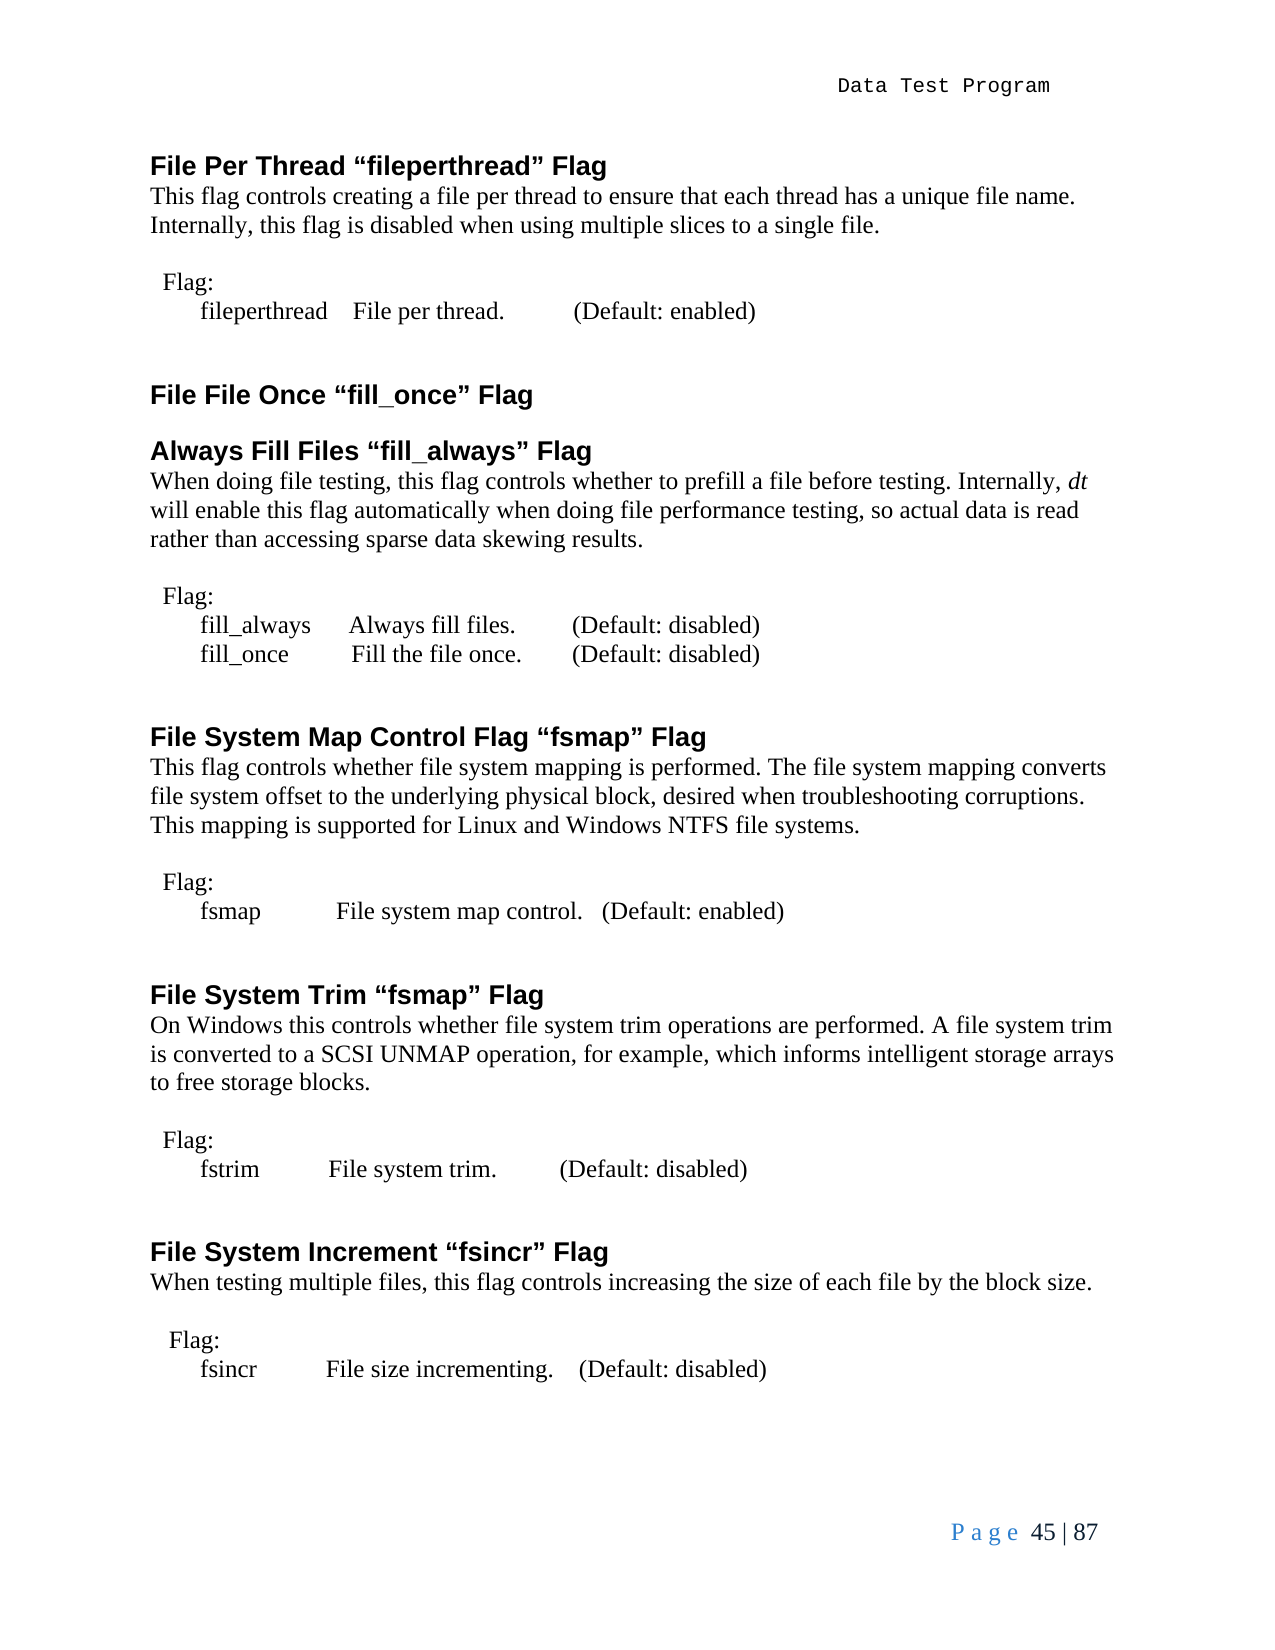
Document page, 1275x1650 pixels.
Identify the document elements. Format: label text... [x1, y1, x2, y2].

text Flag: [150, 581, 1125, 610]
text When doing file testing, this flag controls whether to prefill a file before testing. Internally, dt will enable this flag automatically when doing file performance testing, so actual data is read rather than accessing sparse data skewing results. [150, 466, 1125, 552]
text On Windows this controls whether file system trim operations are performed. A file system trim is converted to a SCSI UNMAP operation, for example, which informs intelligent storage arrays to free storage blocks. [150, 1010, 1125, 1096]
text Flag: [150, 1325, 1125, 1354]
text fileperthread File per thread. (Default: enabled) [150, 296, 1125, 325]
subtitle Always Fill Files “fill_always” Flag [150, 435, 1125, 466]
subtitle File Per Thread “fileperthread” Flag [150, 150, 1125, 181]
text fill_always Always fill files. (Default: disabled) [150, 610, 1125, 639]
text When testing multiple files, this flag controls increasing the size of each file by the block size. [150, 1267, 1125, 1296]
text This flag controls whether file system mapping is performed. The file system mapping converts file system offset to the underlying physical block, desired when troubleshooting corruptions. This mapping is supported for Linux and Windows NTFS file systems. [150, 752, 1125, 839]
subtitle File System Trim “fsmap” Flag [150, 979, 1125, 1010]
subtitle File System Map Control Flag “fsmap” Flag [150, 721, 1125, 752]
text fill_once Fill the file once. (Default: disabled) [150, 639, 1125, 667]
text Flag: [150, 267, 1125, 296]
text Flag: [150, 867, 1125, 896]
subtitle File File Once “fill_once” Flag [150, 379, 1125, 410]
text fstrim File system trim. (Default: disabled) [150, 1154, 1125, 1182]
subtitle File System Increment “fsincr” Flag [150, 1236, 1125, 1267]
text This flag controls creating a file per thread to ensure that each thread has a unique file name. Internally, this flag is disabled when using multiple slices to a single file. [150, 181, 1125, 239]
text fsincr File size incrementing. (Default: disabled) [150, 1354, 1125, 1382]
text Flag: [150, 1125, 1125, 1154]
text fsmap File system map control. (Default: enabled) [150, 896, 1125, 925]
